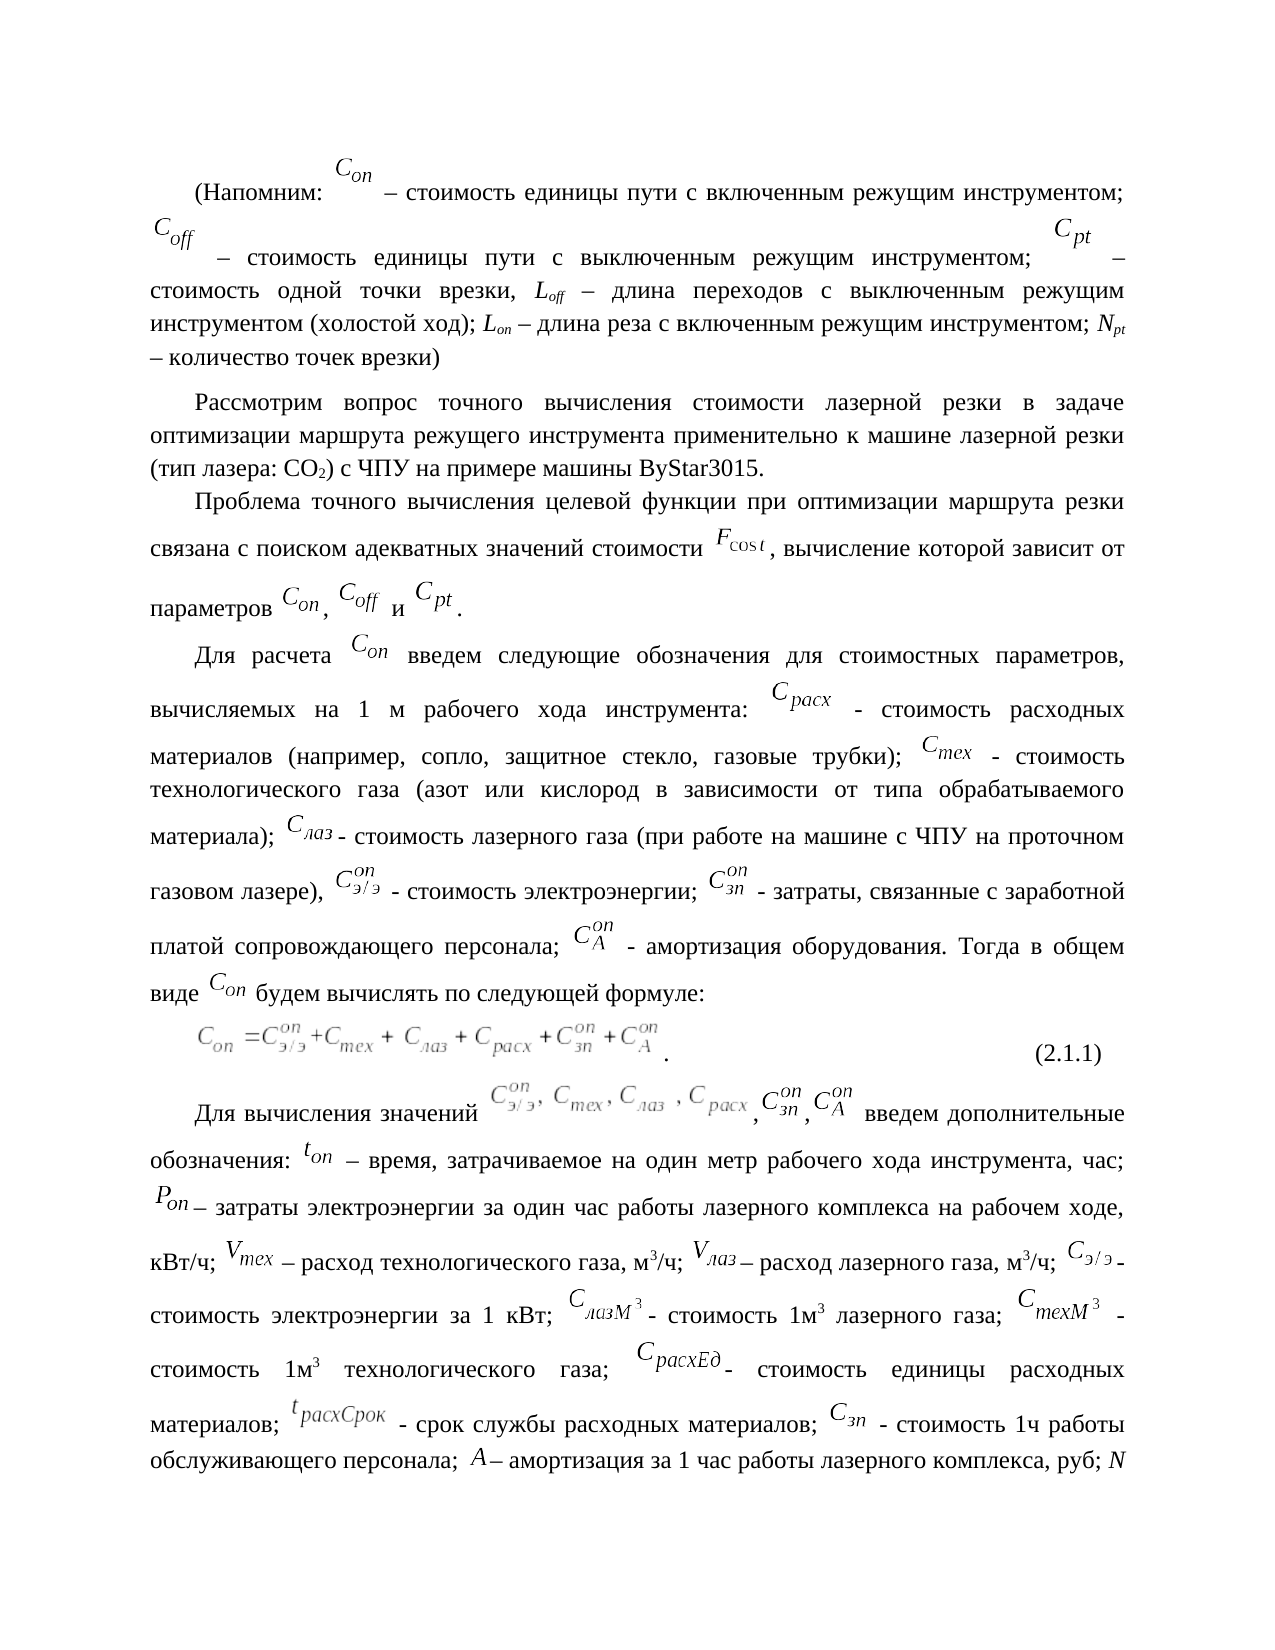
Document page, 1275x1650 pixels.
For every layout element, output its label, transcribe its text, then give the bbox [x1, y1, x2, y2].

text (Напомним: – стоимость единицы пути с включенным режущим инструментом; – стоимость единицы пути с выключенным режущим инструментом; – стоимость одной точки врезки, Loff – длина переходов с выключенным режущим инструментом (холостой ход); Lon – длина реза с включенным режущим инструментом; Npt – количество точек врезки) [150, 150, 1125, 370]
text Проблема точного вычисления целевой функции при оптимизации маршрута резки связана с поиском адекватных значений стоимости , вычисление которой зависит от параметров , и . [150, 486, 1125, 622]
list Для расчета введем следующие обозначения для стоимостных параметров, вычисляемых на 1 м рабочего хода инструмента: - стоимость расходных материалов (например, сопло, защитное стекло, газовые трубки); - стоимость технологического газа (азот или кислород в зависимости от типа обрабатываемого материала); - стоимость лазерного газа (при работе на машине с ЧПУ на проточном газовом лазере), - стоимость электроэнергии; - затраты, связанные с заработной платой сопровождающего персонала; - амортизация оборудования. Тогда в общем виде будем вычислять по следующей формуле: [150, 626, 1125, 1007]
text Рассмотрим вопрос точного вычисления стоимости лазерной резки в задаче оптимизации маршрута режущего инструмента применительно к машине лазерной резки (тип лазера: СО2) с ЧПУ на примере машины ByStar3015. [150, 387, 1125, 482]
list . (2.1.1) [150, 1011, 1125, 1067]
